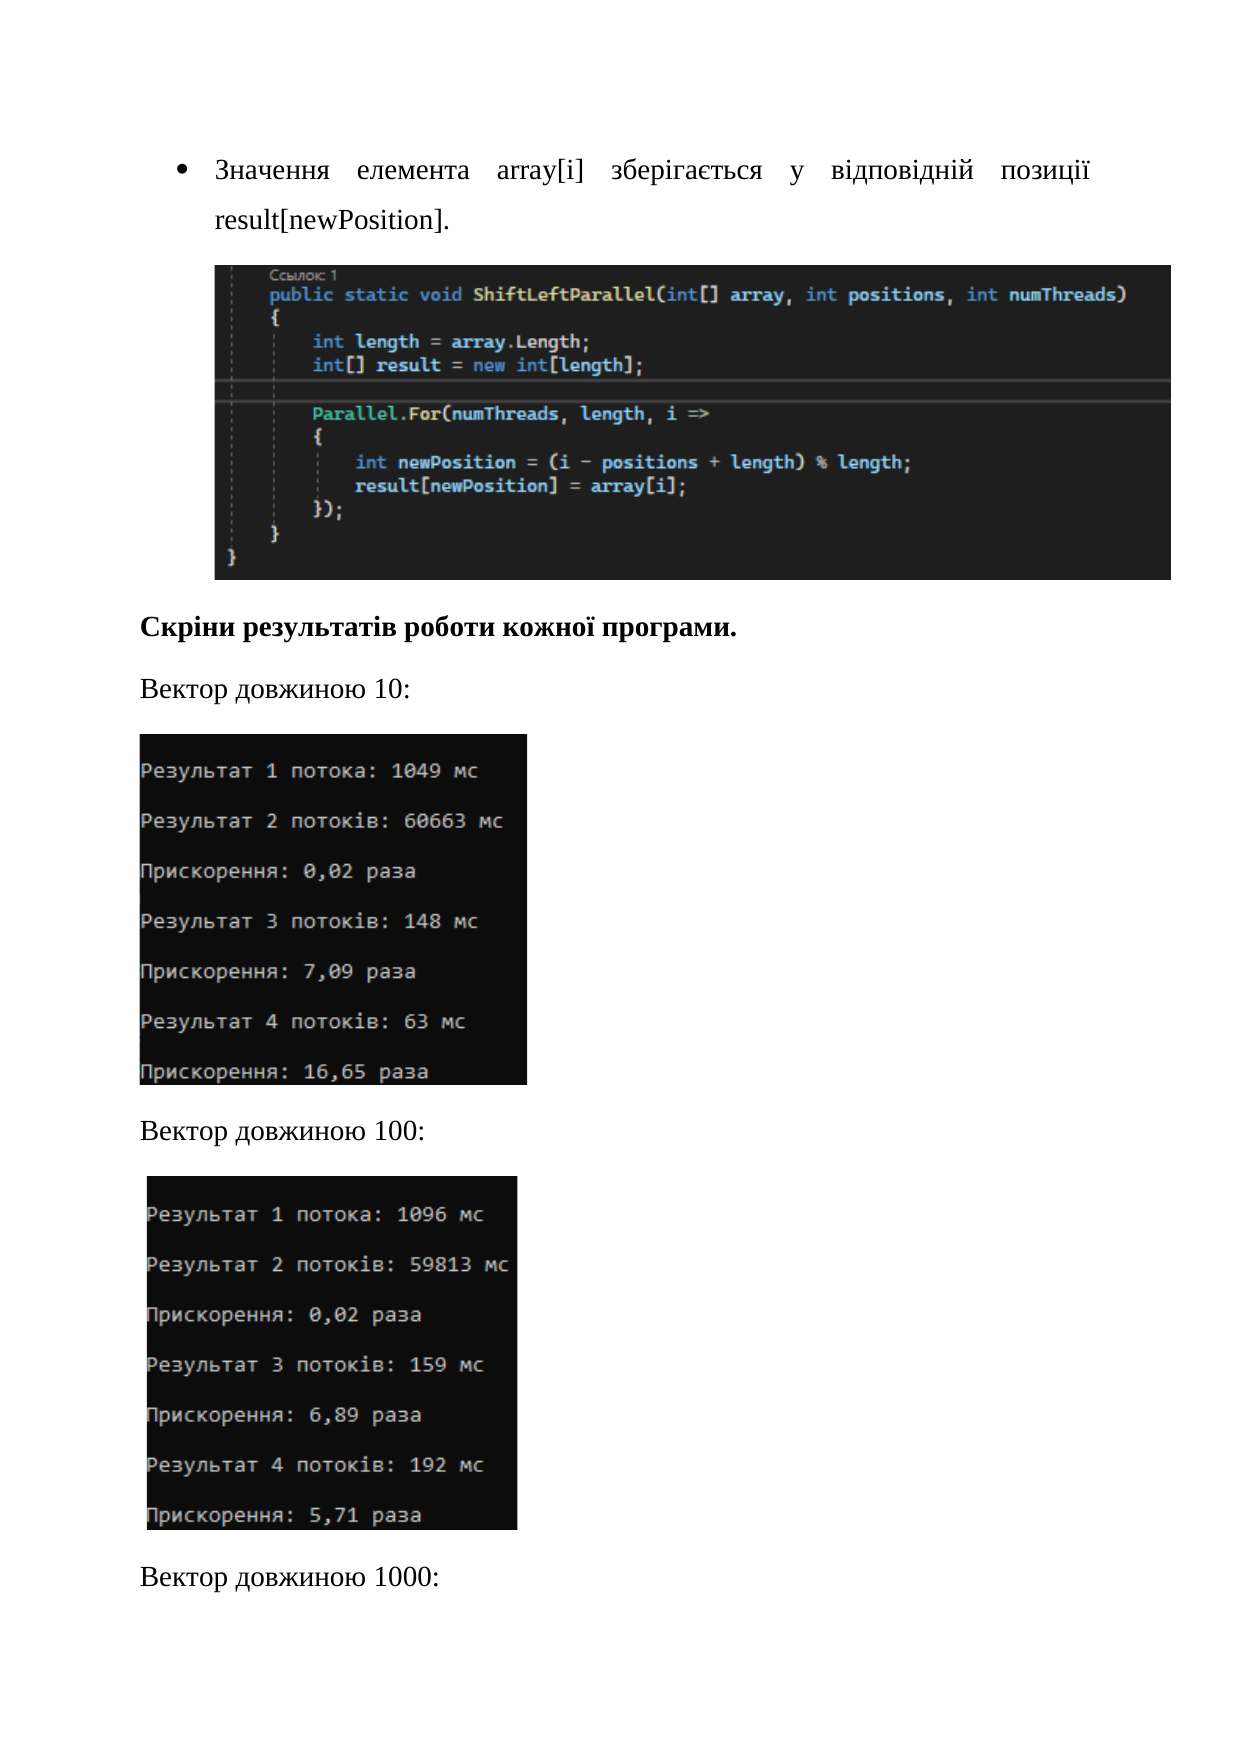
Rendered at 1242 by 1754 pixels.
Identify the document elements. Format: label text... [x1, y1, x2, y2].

text Вектор довжиною 1000: [139, 1559, 1090, 1592]
text Скріни результатів роботи кожної програми. [139, 609, 1090, 642]
list Значення елемента array[i] зберігається у відповідній позиції result[newPosition]. [177, 152, 1090, 236]
text Вектор довжиною 100: [139, 1113, 1090, 1147]
text Вектор довжиною 10: [139, 671, 1090, 705]
picture [139, 734, 528, 1085]
picture [214, 265, 1171, 580]
picture [146, 1176, 518, 1530]
